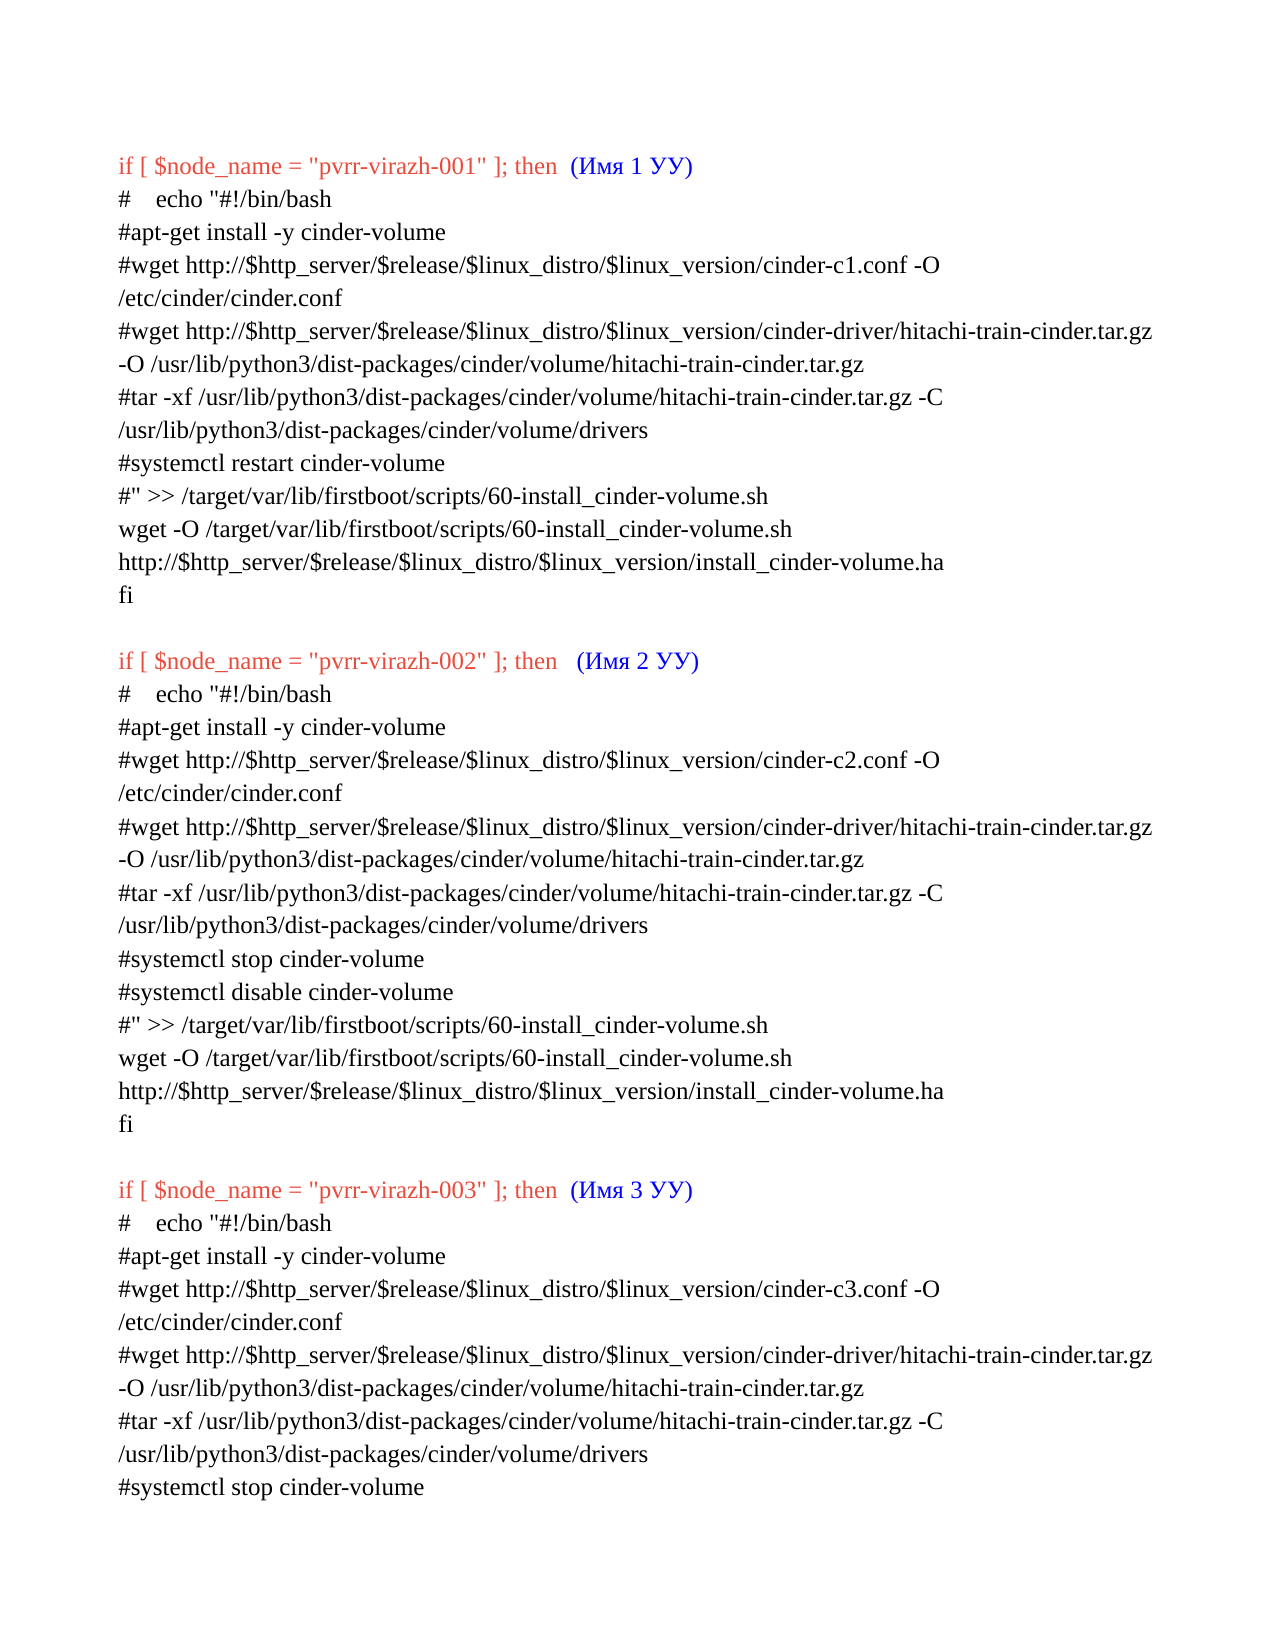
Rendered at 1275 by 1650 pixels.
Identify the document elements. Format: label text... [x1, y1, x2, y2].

text # echo "#!/bin/bash [118, 184, 1157, 213]
text #wget http://$http_server/$release/$linux_distro/$linux_version/cinder-driver/hitachi-train-cinder.tar.gz -O /usr/lib/python3/dist-packages/cinder/volume/hitachi-train-cinder.tar.gz [118, 1340, 1157, 1402]
text #tar -xf /usr/lib/python3/dist-packages/cinder/volume/hitachi-train-cinder.tar.gz -C /usr/lib/python3/dist-packages/cinder/volume/drivers [118, 382, 1157, 444]
text if [ $node_name = "pvrr-virazh-002" ]; then (Имя 2 УУ) [118, 646, 1157, 675]
text #apt-get install -y cinder-volume [118, 217, 1157, 246]
text #wget http://$http_server/$release/$linux_distro/$linux_version/cinder-driver/hitachi-train-cinder.tar.gz -O /usr/lib/python3/dist-packages/cinder/volume/hitachi-train-cinder.tar.gz [118, 812, 1157, 873]
text #wget http://$http_server/$release/$linux_distro/$linux_version/cinder-c3.conf -O /etc/cinder/cinder.conf [118, 1274, 1157, 1336]
text #systemctl stop cinder-volume [118, 944, 1157, 972]
text #tar -xf /usr/lib/python3/dist-packages/cinder/volume/hitachi-train-cinder.tar.gz -C /usr/lib/python3/dist-packages/cinder/volume/drivers [118, 1406, 1157, 1468]
text wget -O /target/var/lib/firstboot/scripts/60-install_cinder-volume.sh http://$http_server/$release/$linux_distro/$linux_version/install_cinder-volume.ha [118, 1043, 1157, 1104]
text # echo "#!/bin/bash [118, 679, 1157, 708]
text #wget http://$http_server/$release/$linux_distro/$linux_version/cinder-c2.conf -O /etc/cinder/cinder.conf [118, 746, 1157, 807]
text #apt-get install -y cinder-volume [118, 712, 1157, 741]
text #" >> /target/var/lib/firstboot/scripts/60-install_cinder-volume.sh [118, 481, 1157, 510]
text if [ $node_name = "pvrr-virazh-003" ]; then (Имя 3 УУ) [118, 1175, 1157, 1203]
text wget -O /target/var/lib/firstboot/scripts/60-install_cinder-volume.sh http://$http_server/$release/$linux_distro/$linux_version/install_cinder-volume.ha [118, 514, 1157, 576]
text #systemctl restart cinder-volume [118, 448, 1157, 477]
text #" >> /target/var/lib/firstboot/scripts/60-install_cinder-volume.sh [118, 1010, 1157, 1038]
text fi [118, 580, 1157, 609]
text #systemctl stop cinder-volume [118, 1472, 1157, 1501]
text #systemctl disable cinder-volume [118, 977, 1157, 1005]
text if [ $node_name = "pvrr-virazh-001" ]; then (Имя 1 УУ) [118, 151, 1157, 180]
text #wget http://$http_server/$release/$linux_distro/$linux_version/cinder-c1.conf -O /etc/cinder/cinder.conf [118, 250, 1157, 312]
text #tar -xf /usr/lib/python3/dist-packages/cinder/volume/hitachi-train-cinder.tar.gz -C /usr/lib/python3/dist-packages/cinder/volume/drivers [118, 878, 1157, 939]
text #wget http://$http_server/$release/$linux_distro/$linux_version/cinder-driver/hitachi-train-cinder.tar.gz -O /usr/lib/python3/dist-packages/cinder/volume/hitachi-train-cinder.tar.gz [118, 316, 1157, 378]
text fi [118, 1109, 1157, 1137]
text #apt-get install -y cinder-volume [118, 1241, 1157, 1269]
text # echo "#!/bin/bash [118, 1208, 1157, 1237]
